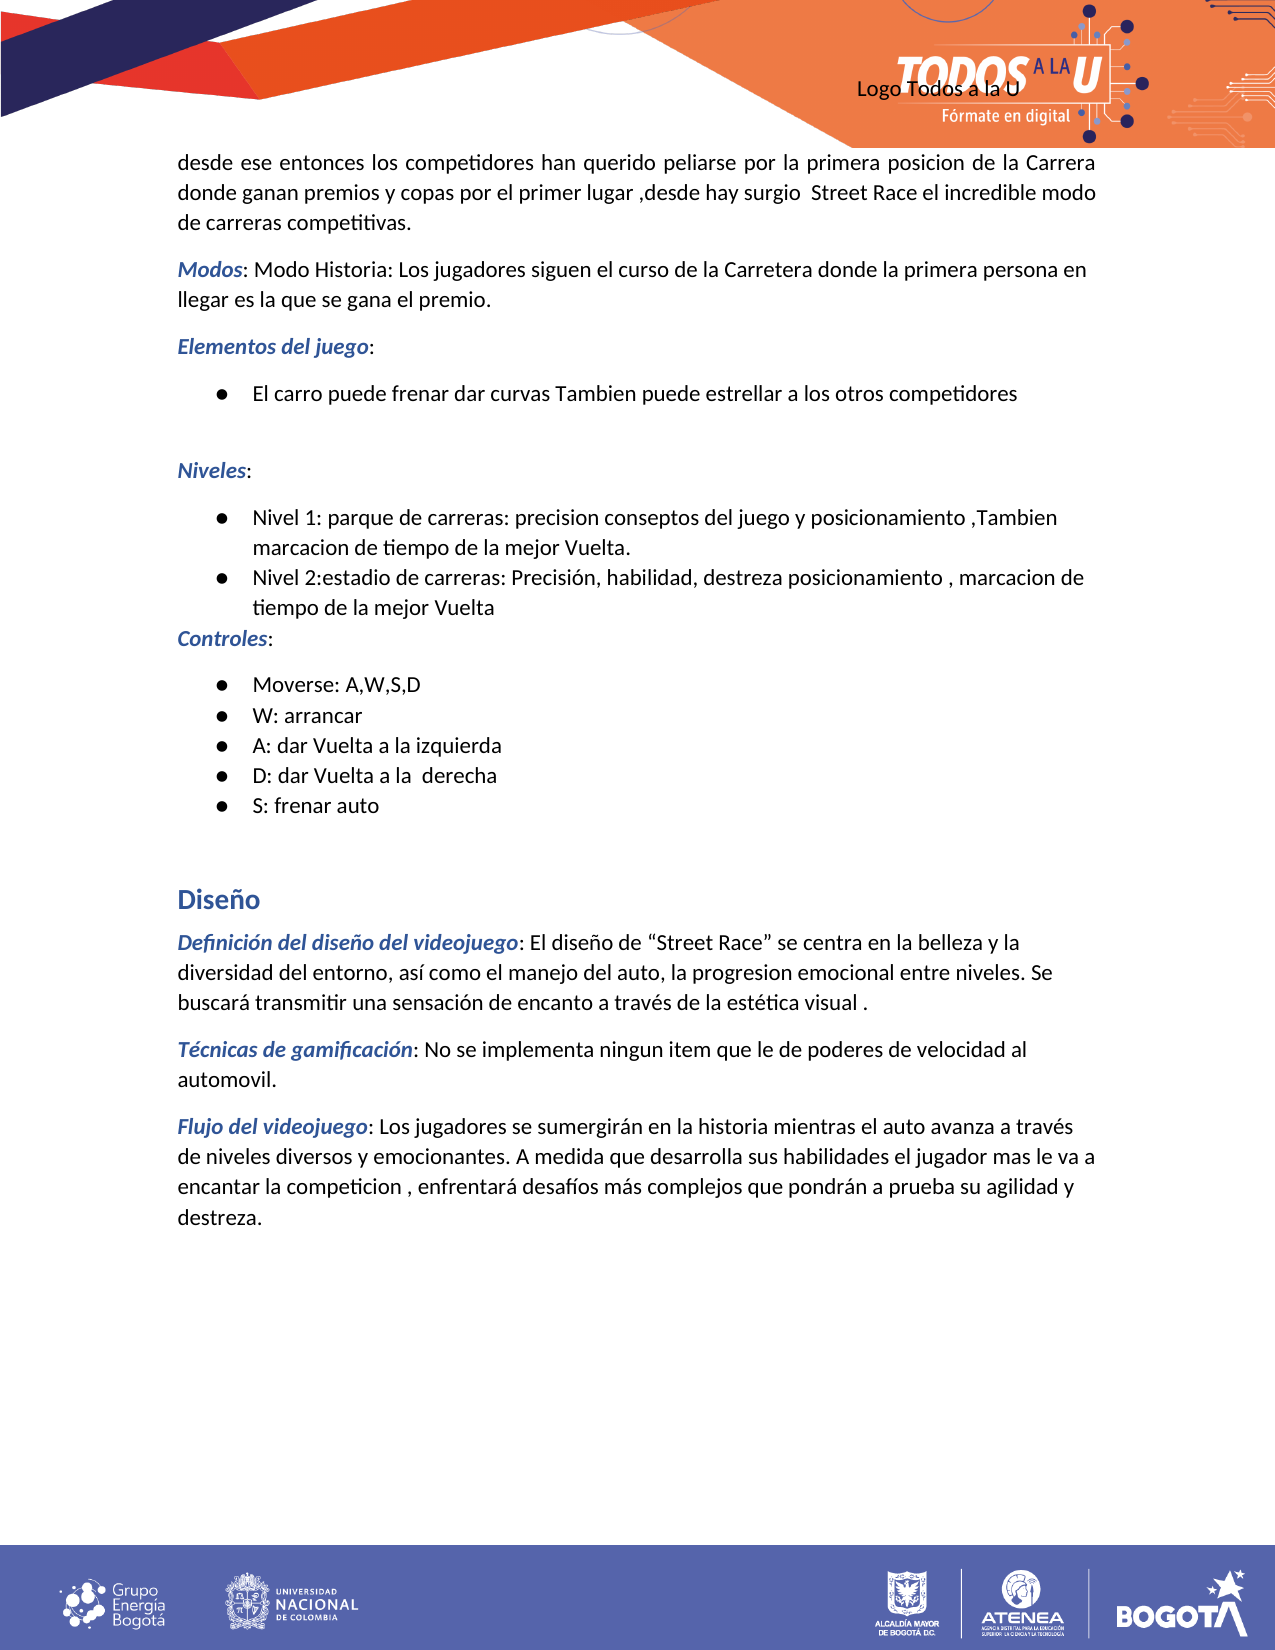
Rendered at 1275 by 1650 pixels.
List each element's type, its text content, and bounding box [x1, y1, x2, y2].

text Elementos del juego: [177, 332, 1098, 360]
list S: frenar auto [215, 791, 1098, 819]
picture [0, 1545, 1275, 1650]
list Moverse: A,W,S,D [215, 671, 1098, 698]
text Definición del diseño del videojuego: El diseño de “Street Race” se centra en la belleza y la diversidad del entorno, así como el manejo del auto, la progresion emocional entre niveles. Se buscará transmitir una sensación de encanto a través de la estética visual . [177, 928, 1098, 1016]
text Niveles: [177, 456, 1098, 484]
list Nivel 1: parque de carreras: precision conseptos del juego y posicionamiento ,Tambien marcacion de tiempo de la mejor Vuelta. [215, 503, 1098, 561]
list D: dar Vuelta a la derecha [215, 761, 1098, 789]
list A: dar Vuelta a la izquierda [215, 731, 1098, 759]
text Flujo del videojuego: Los jugadores se sumergirán en la historia mientras el auto avanza a través de niveles diversos y emocionantes. A medida que desarrolla sus habilidades el jugador mas le va a encantar la competicion , enfrentará desafíos más complejos que pondrán a prueba su agilidad y destreza. [177, 1112, 1098, 1231]
text Controles: [177, 624, 1098, 652]
text Técnicas de gamificación: No se implementa ningun item que le de poderes de velocidad al automovil. [177, 1035, 1098, 1093]
picture [0, 0, 1275, 148]
list W: arrancar [215, 701, 1098, 729]
list Nivel 2:estadio de carreras: Precisión, habilidad, destreza posicionamiento , marcacion de tiempo de la mejor Vuelta [215, 563, 1098, 621]
list El carro puede frenar dar curvas Tambien puede estrellar a los otros competidores [215, 379, 1098, 437]
text Modos: Modo Historia: Los jugadores siguen el curso de la Carretera donde la primera persona en llegar es la que se gana el premio. [177, 255, 1098, 313]
subtitle Diseño [177, 881, 1098, 917]
text desde ese entonces los competidores han querido peliarse por la primera posicion de la Carrera donde ganan premios y copas por el primer lugar ,desde hay surgio Street Race el incredible modo de carreras competitivas. [177, 148, 1098, 236]
